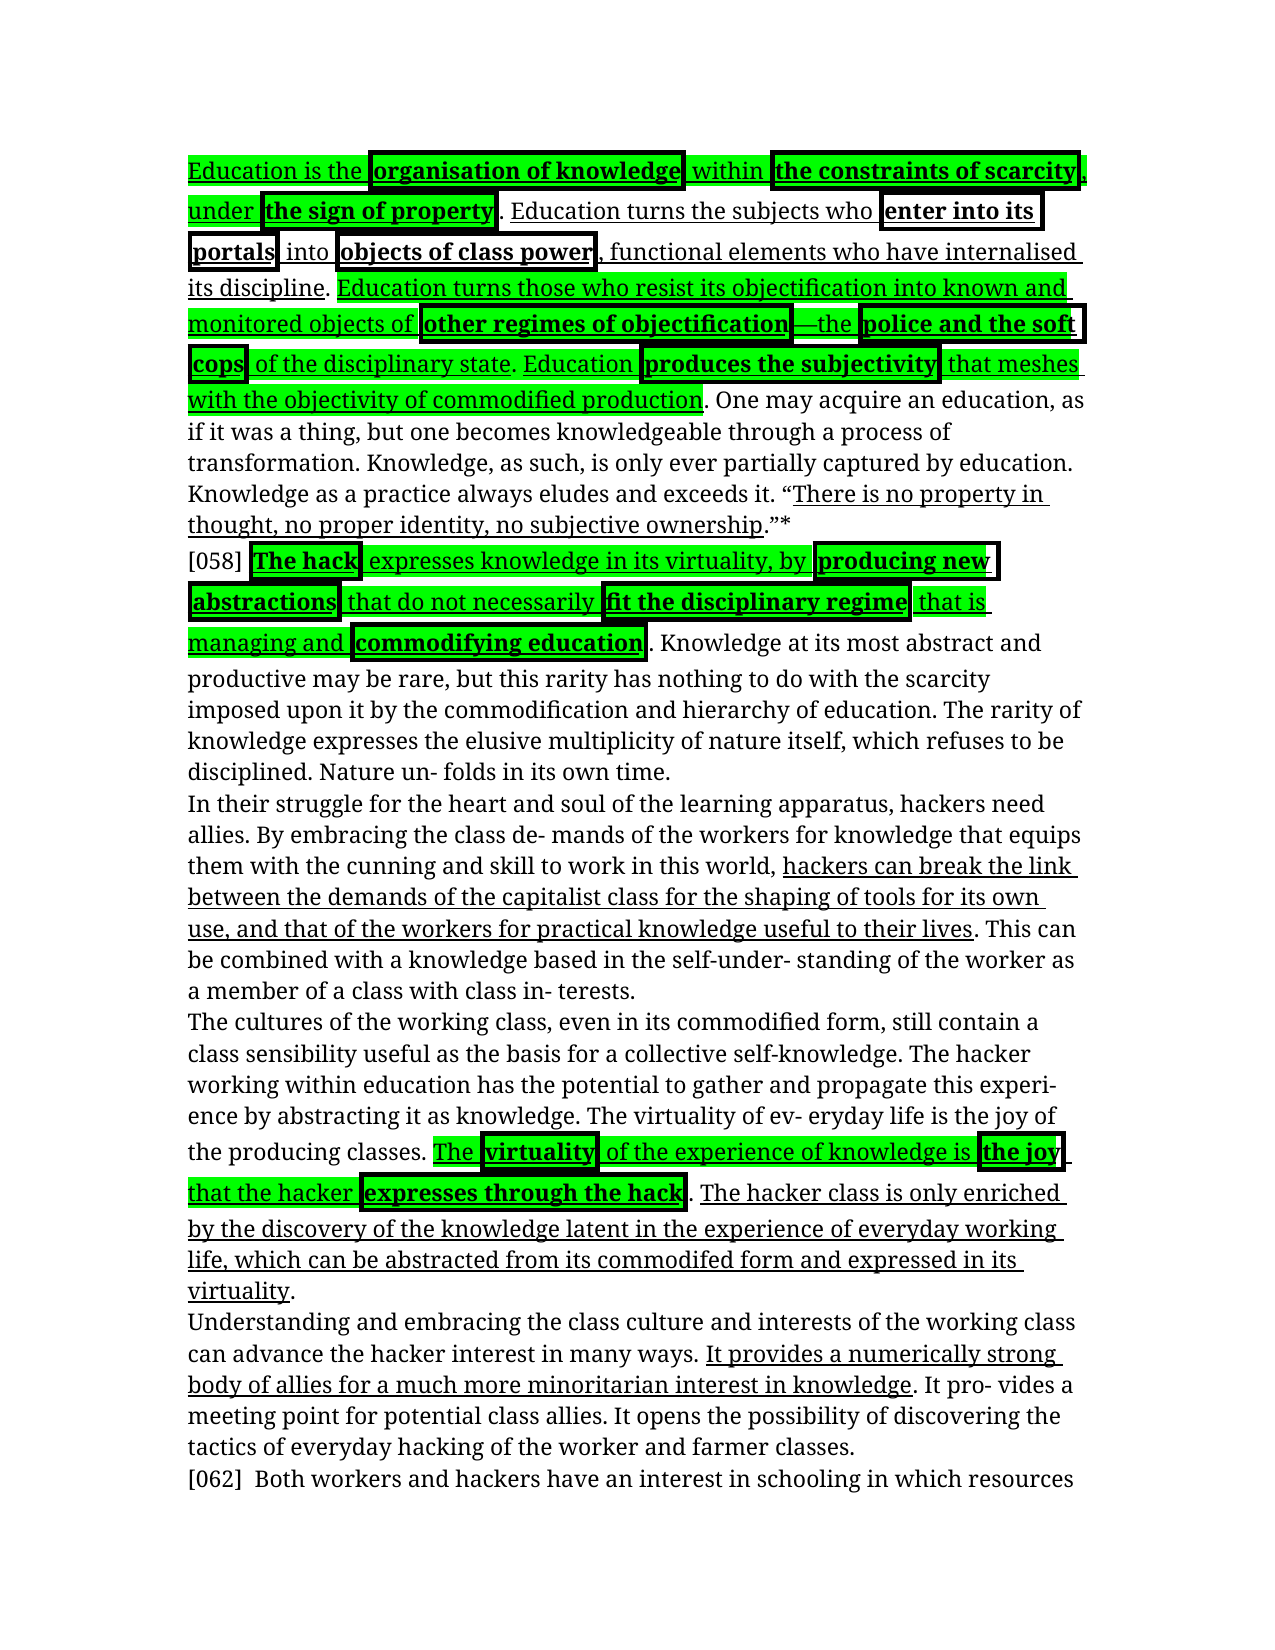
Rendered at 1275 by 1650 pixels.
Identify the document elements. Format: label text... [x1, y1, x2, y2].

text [187, 1462, 1087, 1494]
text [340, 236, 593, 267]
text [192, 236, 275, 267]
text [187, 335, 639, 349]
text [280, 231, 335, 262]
text The cultures of the working class, even in its commodified form, still contain a class sensibility useful as the basis for a collective self-knowledge. The hacker working within education has the potential to gather and propagate this experi- ence by abstracting it as knowledge. The virtuality of ev- eryday life is the joy of the producing classes. The virtuality of the experience of knowledge is the joy that the hacker expresses through the hack. The hacker class is only enriched by the discovery of the knowledge latent in the experience of everyday working life, which can be abstracted from its commodifed form and expressed in its virtuality. [187, 1006, 1087, 1306]
text [058] The hack expresses knowledge in its virtuality, by producing new abstractions that do not necessarily fit the disciplinary regime that is managing and commodifying education. Knowledge at its most abstract and productive may be rare, but this rarity has nothing to do with the scarcity imposed upon it by the commodification and hierarchy of education. The rarity of knowledge expresses the elusive multiplicity of nature itself, which refuses to be disciplined. Nature un- folds in its own time. [187, 541, 1087, 787]
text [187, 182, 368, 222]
text Understanding and embracing the class culture and interests of the working class can advance the hacker interest in many ways. It provides a numerically strong body of allies for a much more minoritarian interest in knowledge. It pro- vides a meeting point for potential class allies. It opens the possibility of discovering the tactics of everyday hacking of the worker and farmer classes. [187, 1306, 1087, 1462]
text In their struggle for the heart and soul of the learning apparatus, hackers need allies. By embracing the class de- mands of the workers for knowledge that equips them with the cunning and skill to work in this world, hackers can break the link between the demands of the capitalist class for the shaping of tools for its own use, and that of the workers for practical knowledge useful to their lives. This can be combined with a knowledge based in the self-under- standing of the worker as a member of a class with class in- terests. [187, 787, 1087, 1006]
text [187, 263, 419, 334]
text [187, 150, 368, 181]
